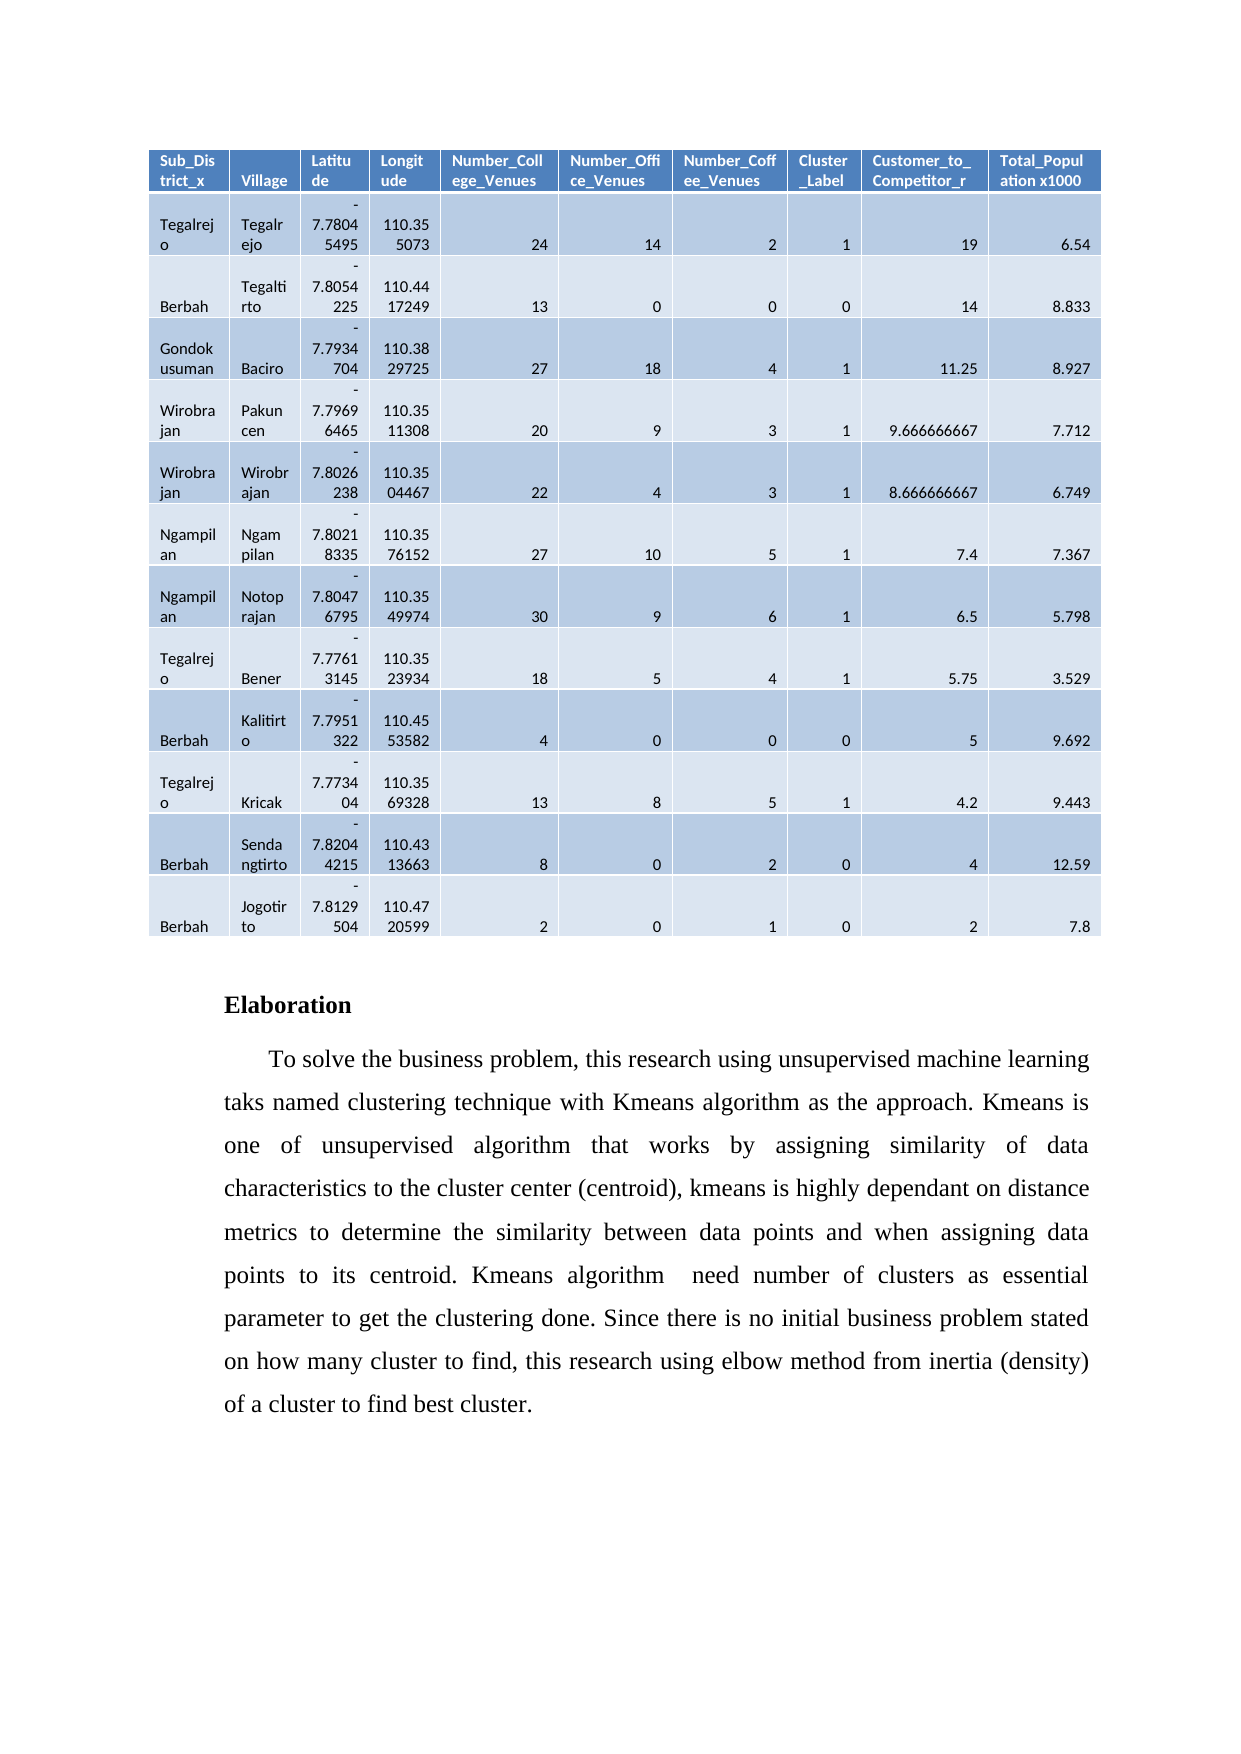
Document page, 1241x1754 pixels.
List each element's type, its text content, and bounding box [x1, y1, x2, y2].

table_cell 5.75 [862, 628, 988, 688]
table_cell -7.80476795 [301, 566, 369, 627]
table_cell 9.443 [989, 752, 1101, 812]
table_cell Berbah [149, 814, 229, 874]
table_cell 5 [673, 504, 787, 564]
table_cell 20 [441, 380, 558, 441]
table_cell 2 [673, 194, 787, 255]
table_cell 9 [559, 380, 672, 441]
table_cell 1 [788, 628, 861, 688]
table_cell 1 [788, 566, 861, 627]
table_cell 1 [673, 876, 787, 936]
table_cell 110.4553582 [370, 690, 440, 751]
table_cell 110.4417249 [370, 256, 440, 317]
table_header Sub_District_x [149, 150, 229, 191]
table_cell 0 [559, 876, 672, 936]
table_cell Sendangtirto [230, 814, 300, 874]
table_cell 110.3829725 [370, 318, 440, 379]
table_cell 18 [441, 628, 558, 688]
table_cell 8.927 [989, 318, 1101, 379]
table_cell 19 [862, 194, 988, 255]
table_cell 10 [559, 504, 672, 564]
table_cell 4 [441, 690, 558, 751]
table_cell Ngampilan [230, 504, 300, 564]
table_cell 110.355073 [370, 194, 440, 255]
table_cell Berbah [149, 876, 229, 936]
table_cell 1 [788, 752, 861, 812]
table_cell 12.59 [989, 814, 1101, 874]
table_header Village [230, 150, 300, 191]
table_header Number_College_Venues [441, 150, 558, 191]
table_cell 4 [559, 442, 672, 503]
table_cell Bener [230, 628, 300, 688]
table_cell 4 [673, 628, 787, 688]
table_cell 7.367 [989, 504, 1101, 564]
table_cell 6.54 [989, 194, 1101, 255]
table_cell 4 [862, 814, 988, 874]
table_cell 1 [788, 318, 861, 379]
table_cell 2 [441, 876, 558, 936]
table_cell -7.7951322 [301, 690, 369, 751]
table_cell 4.2 [862, 752, 988, 812]
table_cell 3 [673, 442, 787, 503]
table_cell Gondokusuman [149, 318, 229, 379]
table_cell 8 [559, 752, 672, 812]
table_header Cluster_Label [788, 150, 861, 191]
table_cell 7.712 [989, 380, 1101, 441]
table_cell 2 [862, 876, 988, 936]
table_cell 3 [673, 380, 787, 441]
table_cell 11.25 [862, 318, 988, 379]
table_cell 8.833 [989, 256, 1101, 317]
table_cell 7.8 [989, 876, 1101, 936]
table_cell 14 [862, 256, 988, 317]
table_cell -7.78045495 [301, 194, 369, 255]
table_cell 18 [559, 318, 672, 379]
table_cell 1 [788, 380, 861, 441]
text Elaboration [194, 990, 1090, 1019]
table_cell Jogotirto [230, 876, 300, 936]
table_cell 1 [788, 442, 861, 503]
table_cell Kalitirto [230, 690, 300, 751]
table_cell 9 [559, 566, 672, 627]
table_cell Tegalrejo [230, 194, 300, 255]
table_cell 14 [559, 194, 672, 255]
table_cell 30 [441, 566, 558, 627]
table_cell -7.77613145 [301, 628, 369, 688]
table_cell 0 [673, 256, 787, 317]
table_cell 7.4 [862, 504, 988, 564]
table_cell 1 [788, 504, 861, 564]
table_cell 110.4720599 [370, 876, 440, 936]
table_cell 13 [441, 752, 558, 812]
table_cell 8 [441, 814, 558, 874]
table_cell 110.3511308 [370, 380, 440, 441]
table_cell -7.7934704 [301, 318, 369, 379]
table_cell 9.692 [989, 690, 1101, 751]
table_cell Kricak [230, 752, 300, 812]
table_cell Tegalrejo [149, 194, 229, 255]
table_cell Wirobrajan [149, 442, 229, 503]
table_cell 0 [788, 256, 861, 317]
table_cell Ngampilan [149, 566, 229, 627]
table_cell 0 [788, 876, 861, 936]
table_cell 3.529 [989, 628, 1101, 688]
table_cell 0 [559, 814, 672, 874]
table_cell 0 [559, 690, 672, 751]
table_cell 24 [441, 194, 558, 255]
table_cell 5 [559, 628, 672, 688]
table_header Latitude [301, 150, 369, 191]
table_cell Tegalrejo [149, 628, 229, 688]
table_cell 22 [441, 442, 558, 503]
table_cell 110.3576152 [370, 504, 440, 564]
table_cell 110.3549974 [370, 566, 440, 627]
table_cell 110.3504467 [370, 442, 440, 503]
table_cell Wirobrajan [149, 380, 229, 441]
table_cell Wirobrajan [230, 442, 300, 503]
table_cell -7.79696465 [301, 380, 369, 441]
table_cell 4 [673, 318, 787, 379]
table_cell -7.8026238 [301, 442, 369, 503]
table_cell Tegalrejo [149, 752, 229, 812]
table_cell -7.773404 [301, 752, 369, 812]
table_cell -7.80218335 [301, 504, 369, 564]
table_cell -7.82044215 [301, 814, 369, 874]
table_cell -7.8054225 [301, 256, 369, 317]
table_cell Notoprajan [230, 566, 300, 627]
table_cell 0 [559, 256, 672, 317]
table_cell 0 [788, 814, 861, 874]
text To solve the business problem, this research using unsupervised machine learning taks named clustering technique with Kmeans algorithm as the approach. Kmeans is one of unsupervised algorithm that works by assigning similarity of data characteristics to the cluster center (centroid), kmeans is highly dependant on distance metrics to determine the similarity between data points and when assigning data points to its centroid. Kmeans algorithm need number of clusters as essential parameter to get the clustering done. Since there is no initial business problem stated on how many cluster to find, this research using elbow method from inertia (density) of a cluster to find best cluster. [224, 1044, 1090, 1418]
table_cell 6 [673, 566, 787, 627]
table_cell 5.798 [989, 566, 1101, 627]
table_cell Baciro [230, 318, 300, 379]
table_cell 13 [441, 256, 558, 317]
table_cell Pakuncen [230, 380, 300, 441]
table_header Number_Coffee_Venues [673, 150, 787, 191]
table_cell 5 [862, 690, 988, 751]
table_cell 8.666666667 [862, 442, 988, 503]
table_header Total_Population x1000 [989, 150, 1101, 191]
table_cell 27 [441, 504, 558, 564]
table_cell 0 [673, 690, 787, 751]
table_cell 110.4313663 [370, 814, 440, 874]
table_cell 6.749 [989, 442, 1101, 503]
table_cell 27 [441, 318, 558, 379]
table_header Longitude [370, 150, 440, 191]
table_cell 2 [673, 814, 787, 874]
table_cell Tegaltirto [230, 256, 300, 317]
table_cell 1 [788, 194, 861, 255]
table_header Number_Office_Venues [559, 150, 672, 191]
table_header Customer_to_Competitor_r [862, 150, 988, 191]
table_cell Ngampilan [149, 504, 229, 564]
table_cell 0 [788, 690, 861, 751]
table_cell 6.5 [862, 566, 988, 627]
table_cell 110.3523934 [370, 628, 440, 688]
table_cell -7.8129504 [301, 876, 369, 936]
table_cell 110.3569328 [370, 752, 440, 812]
table_cell Berbah [149, 256, 229, 317]
table_cell Berbah [149, 690, 229, 751]
table_cell 5 [673, 752, 787, 812]
table_cell 9.666666667 [862, 380, 988, 441]
